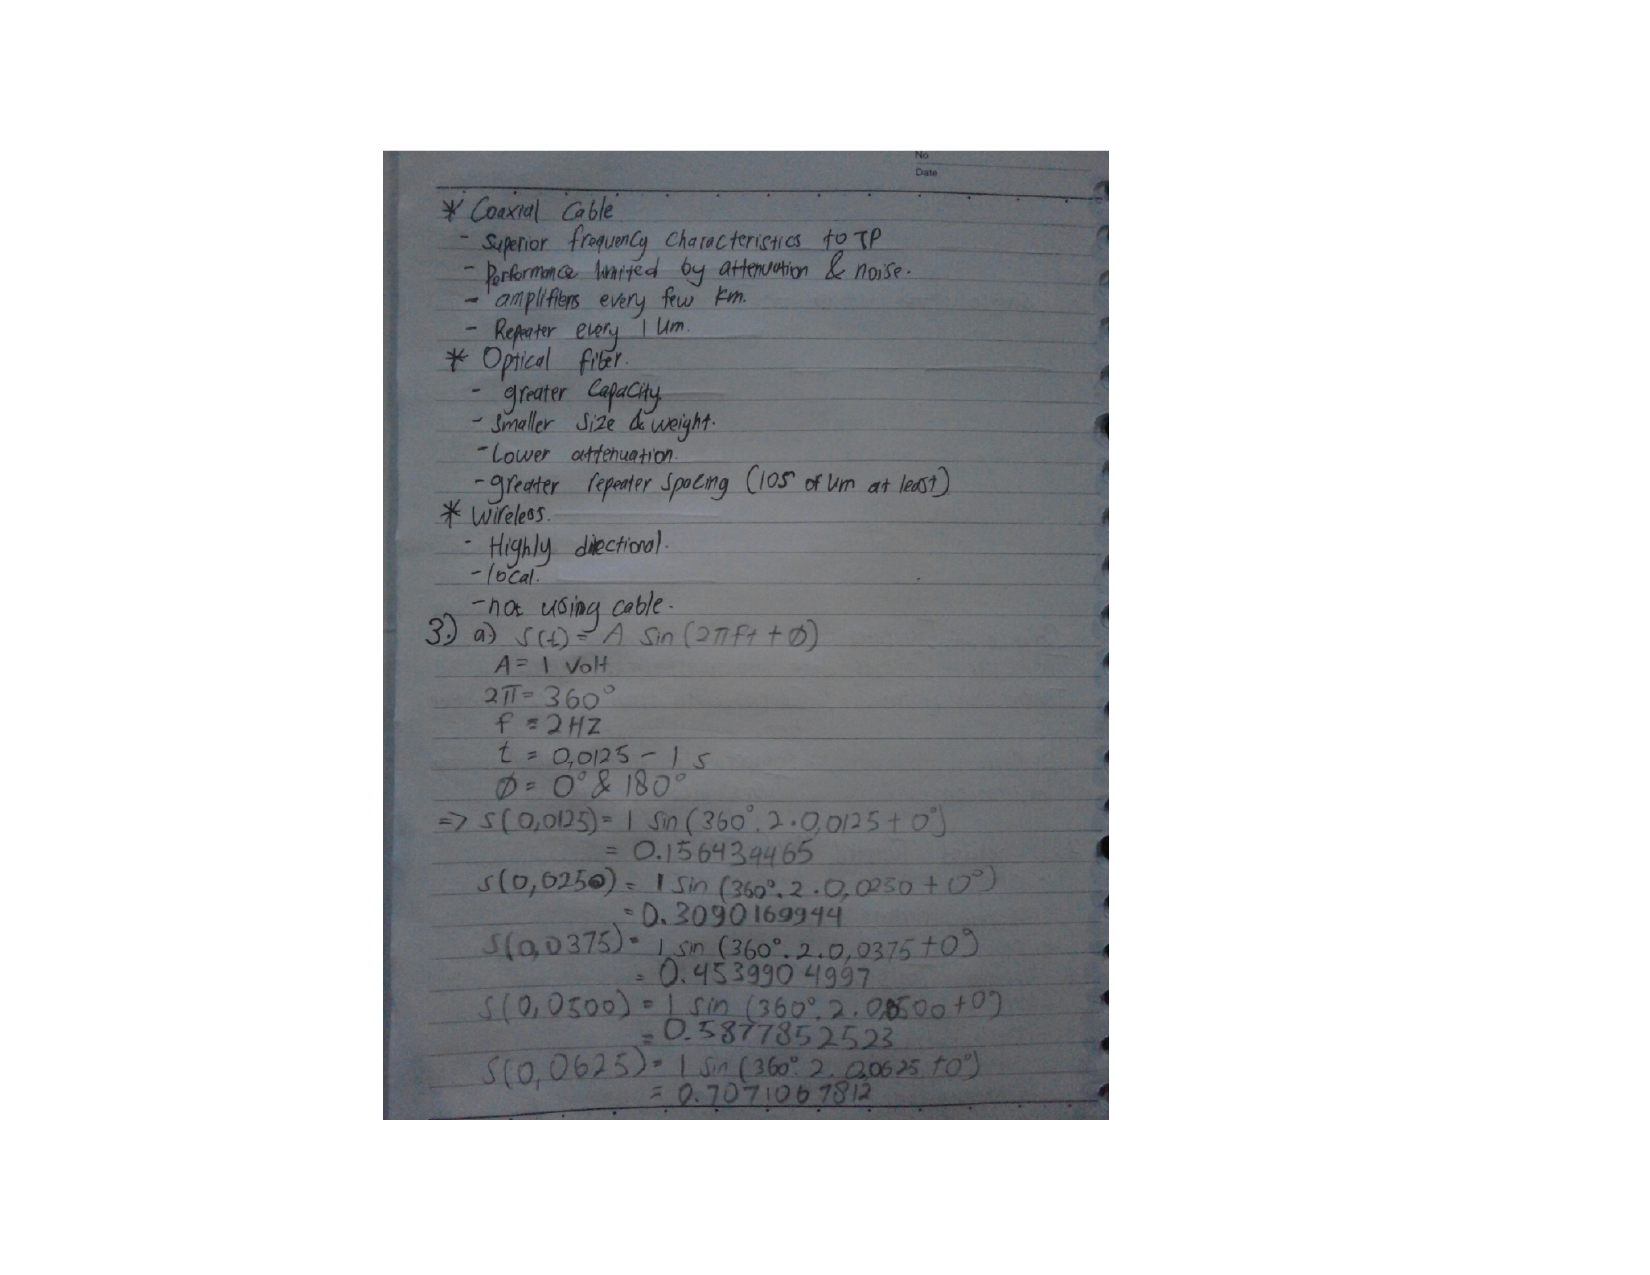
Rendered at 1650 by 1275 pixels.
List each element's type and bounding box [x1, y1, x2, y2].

picture [383, 152, 1109, 1119]
